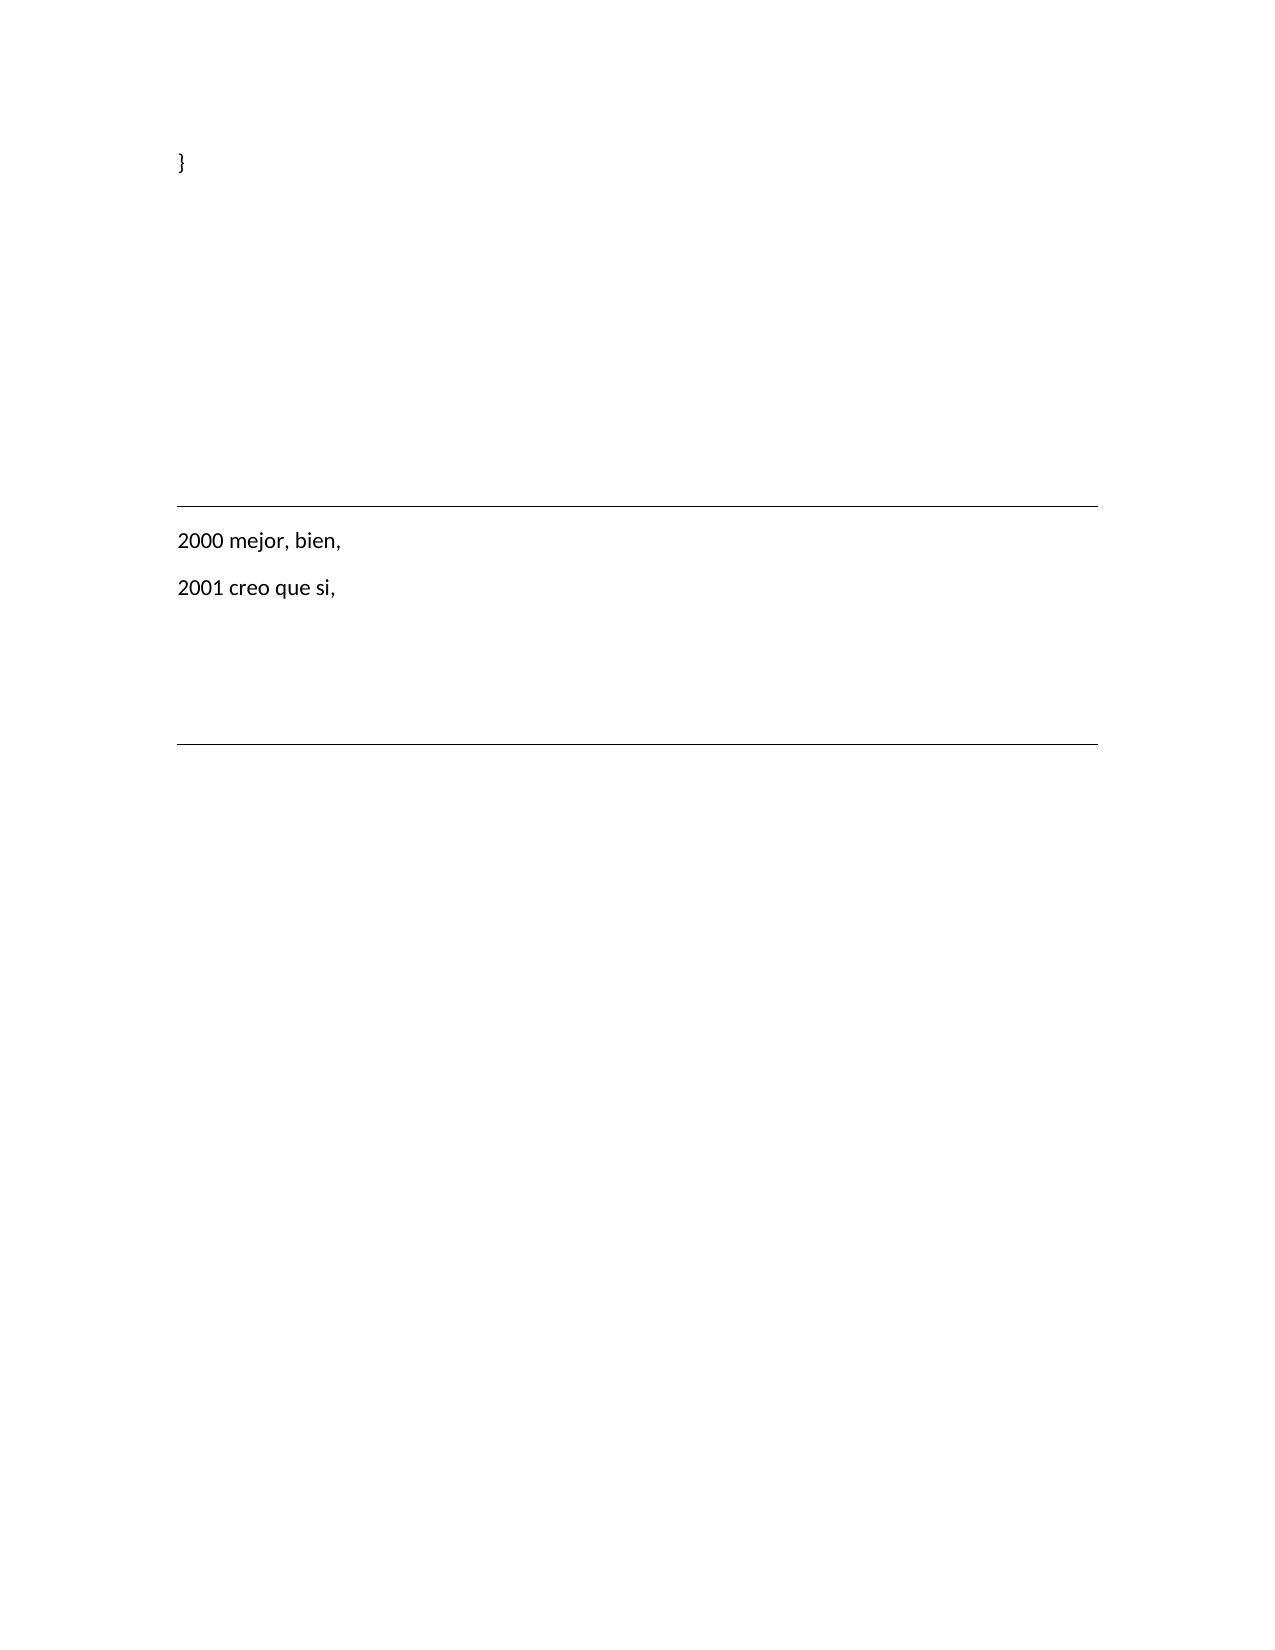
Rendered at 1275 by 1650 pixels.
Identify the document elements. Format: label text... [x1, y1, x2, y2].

text 2000 mejor, bien, [177, 526, 1098, 554]
text } [177, 148, 1098, 176]
text 2001 creo que si, [177, 573, 1098, 601]
